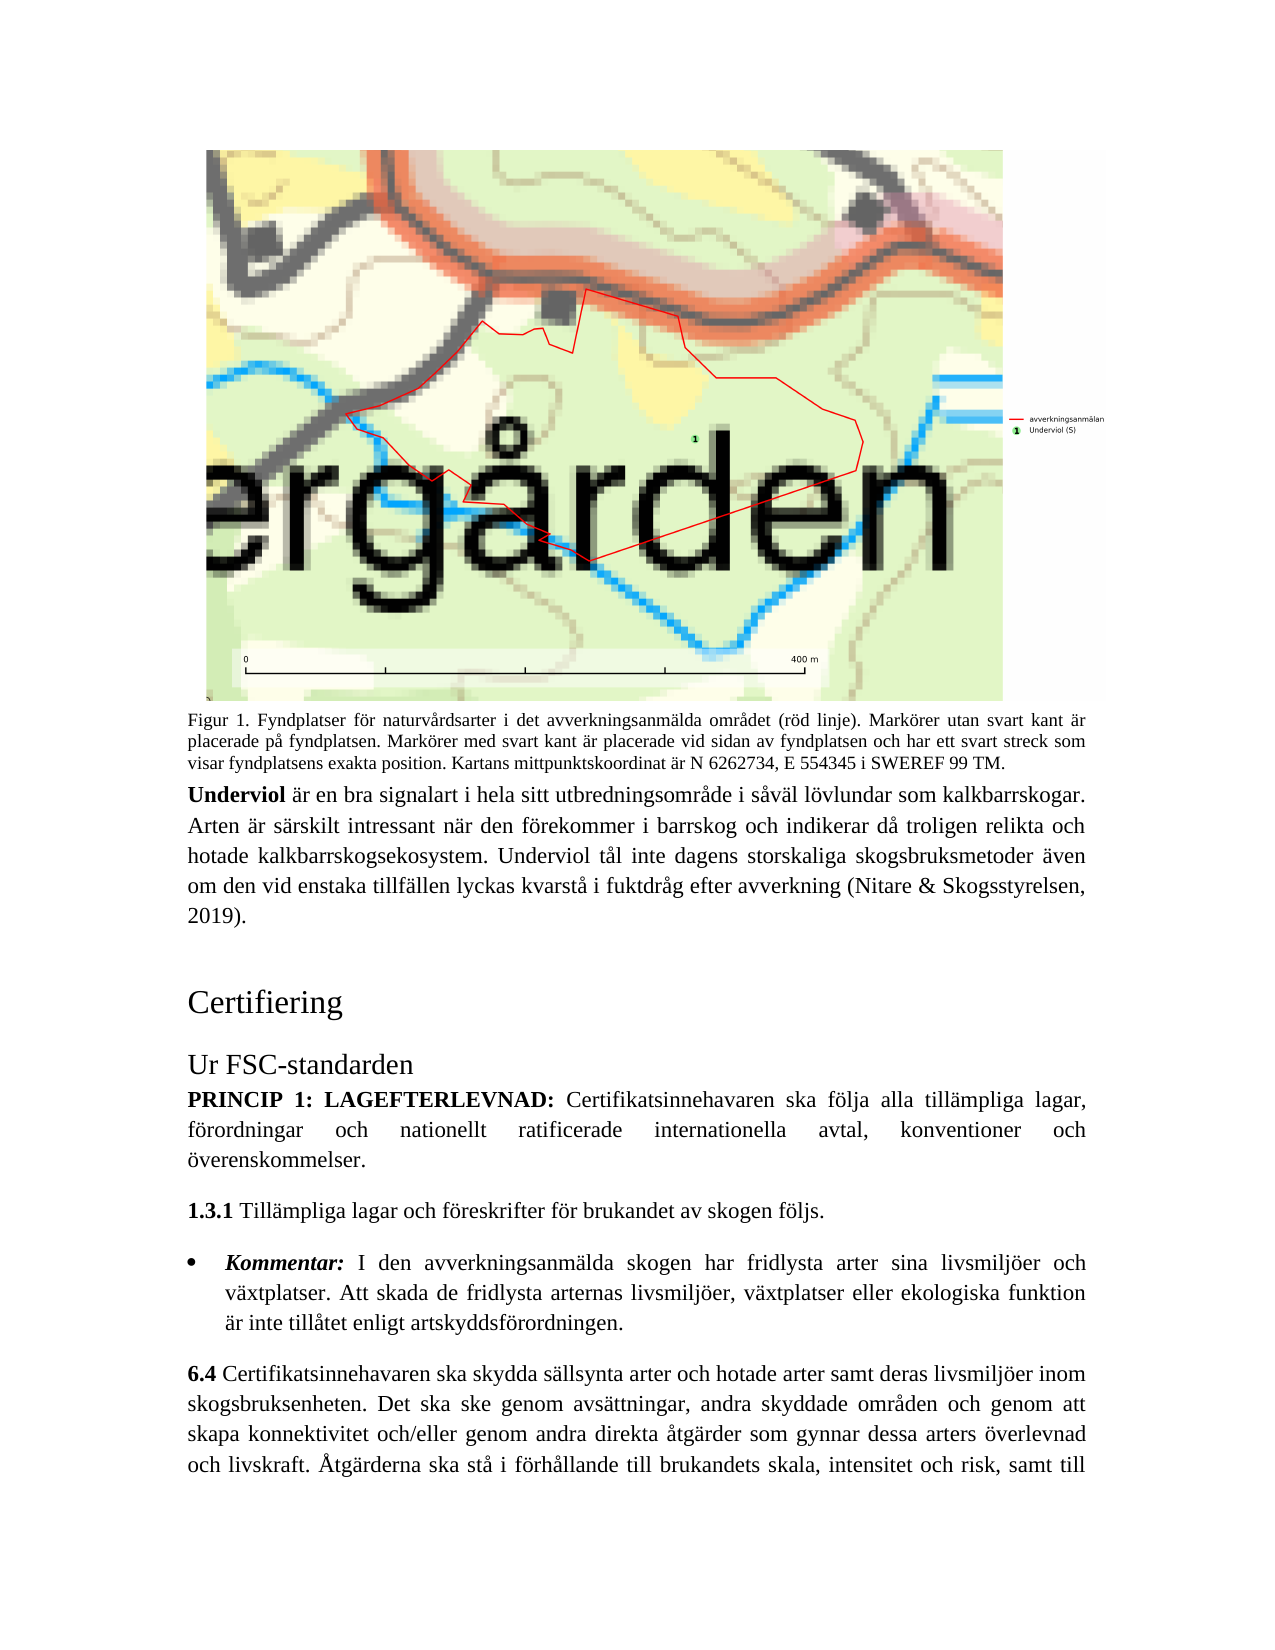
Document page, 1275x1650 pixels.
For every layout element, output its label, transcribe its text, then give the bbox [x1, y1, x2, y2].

text Underviol är en bra signalart i hela sitt utbredningsområde i såväl lövlundar som kalkbarrskogar. Arten är särskilt intressant när den förekommer i barrskog och indikerar då troligen relikta och hotade kalkbarrskogsekosystem. Underviol tål inte dagens storskaliga skogsbruksmetoder även om den vid enstaka tillfällen lyckas kvarstå i fuktdråg efter avverkning (Nitare & Skogsstyrelsen, 2019). [187, 782, 1087, 929]
subtitle Certifiering [187, 983, 1087, 1021]
list Kommentar: I den avverkningsanmälda skogen har fridlysta arter sina livsmiljöer och växtplatser. Att skada de fridlysta arternas livsmiljöer, växtplatser eller ekologiska funktion är inte tillåtet enligt artskyddsförordningen. [187, 1248, 1087, 1335]
text PRINCIP 1: LAGEFTERLEVNAD: Certifikatsinnehavaren ska följa alla tillämpliga lagar, förordningar och nationellt ratificerade internationella avtal, konventioner och överenskommelser. [187, 1086, 1087, 1173]
text 1.3.1 Tillämpliga lagar och föreskrifter för brukandet av skogen följs. [187, 1197, 1087, 1224]
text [187, 1360, 1087, 1477]
picture [206, 150, 1107, 701]
text Figur 1. Fyndplatser för naturvårdsarter i det avverkningsanmälda området (röd linje). Markörer utan svart kant är placerade på fyndplatsen. Markörer med svart kant är placerade vid sidan av fyndplatsen och har ett svart streck som visar fyndplatsens exakta position. Kartans mittpunktskoordinat är N 6262734, E 554345 i SWEREF 99 TM. [187, 708, 1087, 773]
subtitle Ur FSC-standarden [187, 1047, 1087, 1081]
